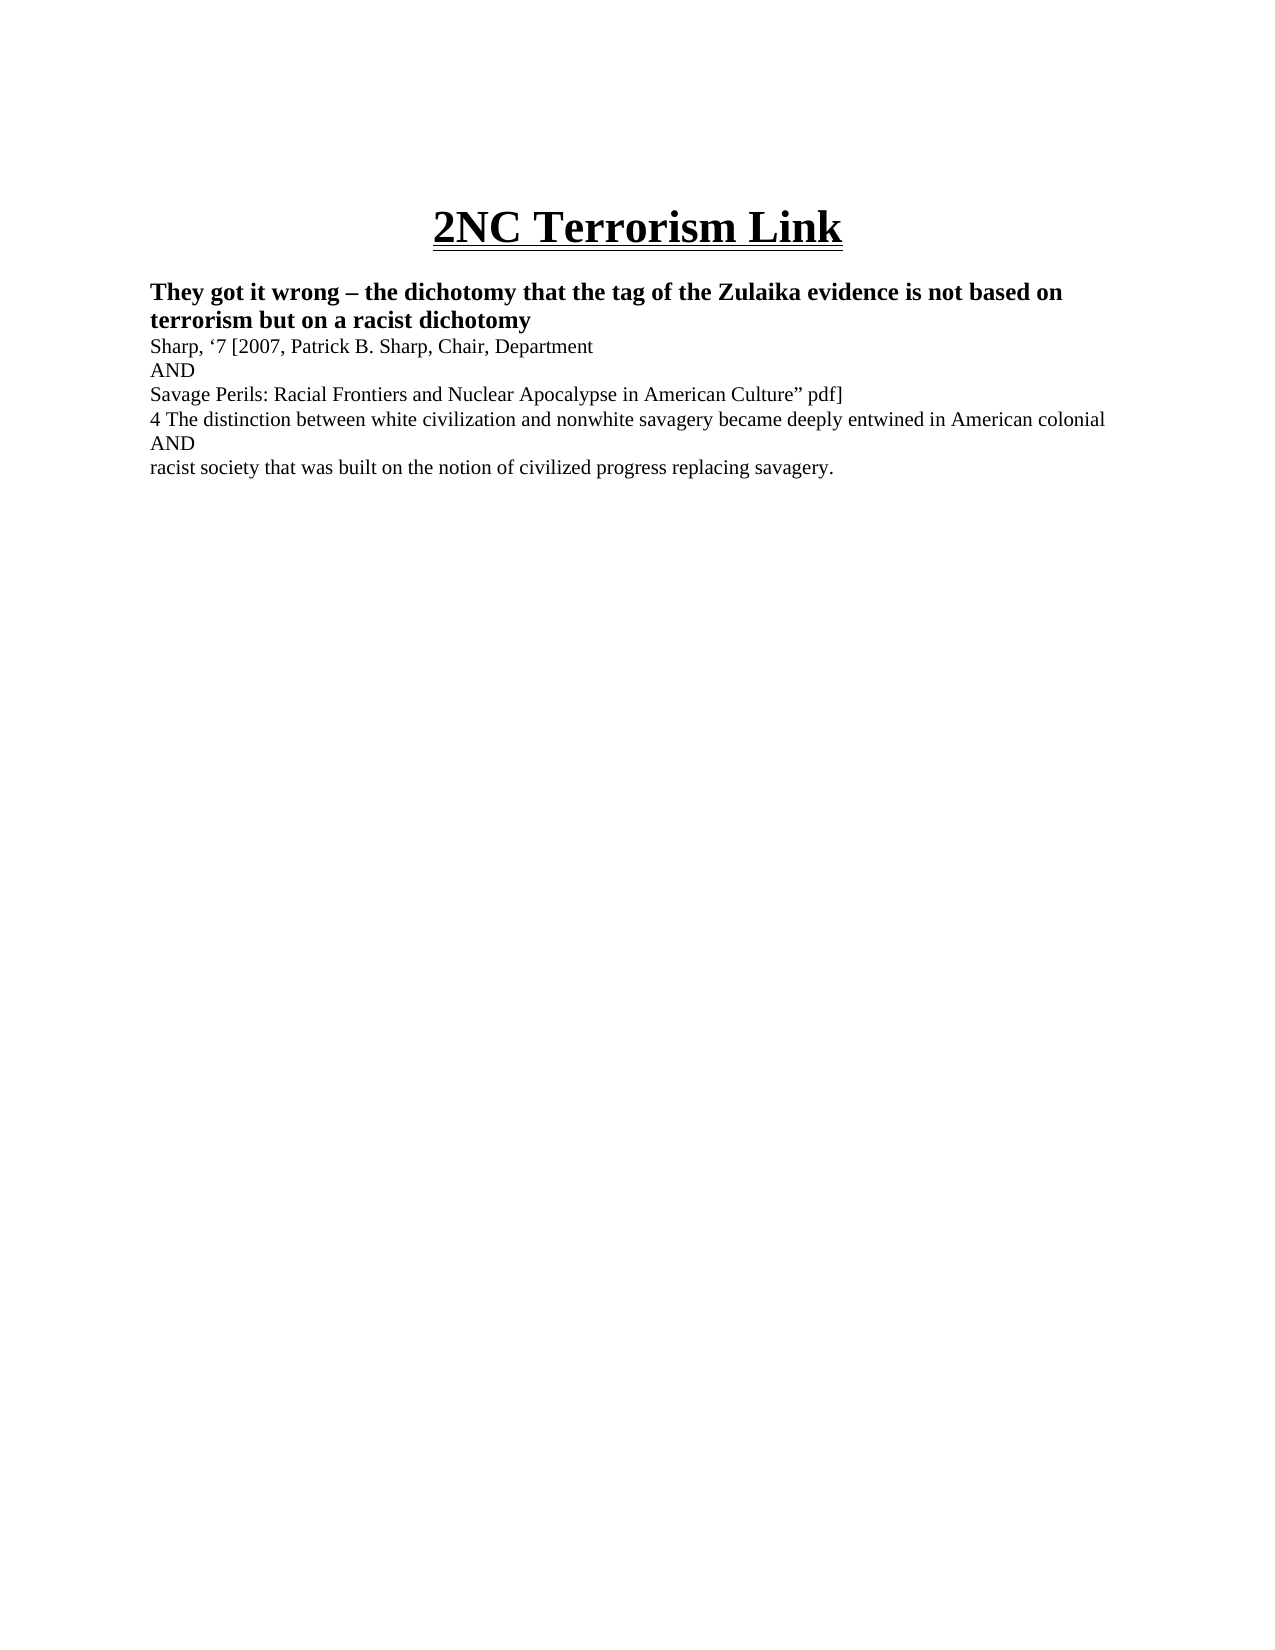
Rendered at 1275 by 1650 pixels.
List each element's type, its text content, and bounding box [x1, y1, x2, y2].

text They got it wrong – the dichotomy that the tag of the Zulaika evidence is not based on terrorism but on a racist dichotomy [150, 277, 1125, 334]
text racist society that was built on the notion of civilized progress replacing savagery. [150, 454, 1125, 479]
text Sharp, ‘7 [2007, Patrick B. Sharp, Chair, Department [150, 334, 1125, 358]
text 4 The distinction between white civilization and nonwhite savagery became deeply entwined in American colonial [150, 406, 1125, 431]
text AND [150, 358, 1125, 382]
text AND [150, 431, 1125, 454]
subtitle 2NC Terrorism Link [150, 200, 1125, 253]
text Savage Perils: Racial Frontiers and Nuclear Apocalypse in American Culture” pdf] [150, 382, 1125, 406]
